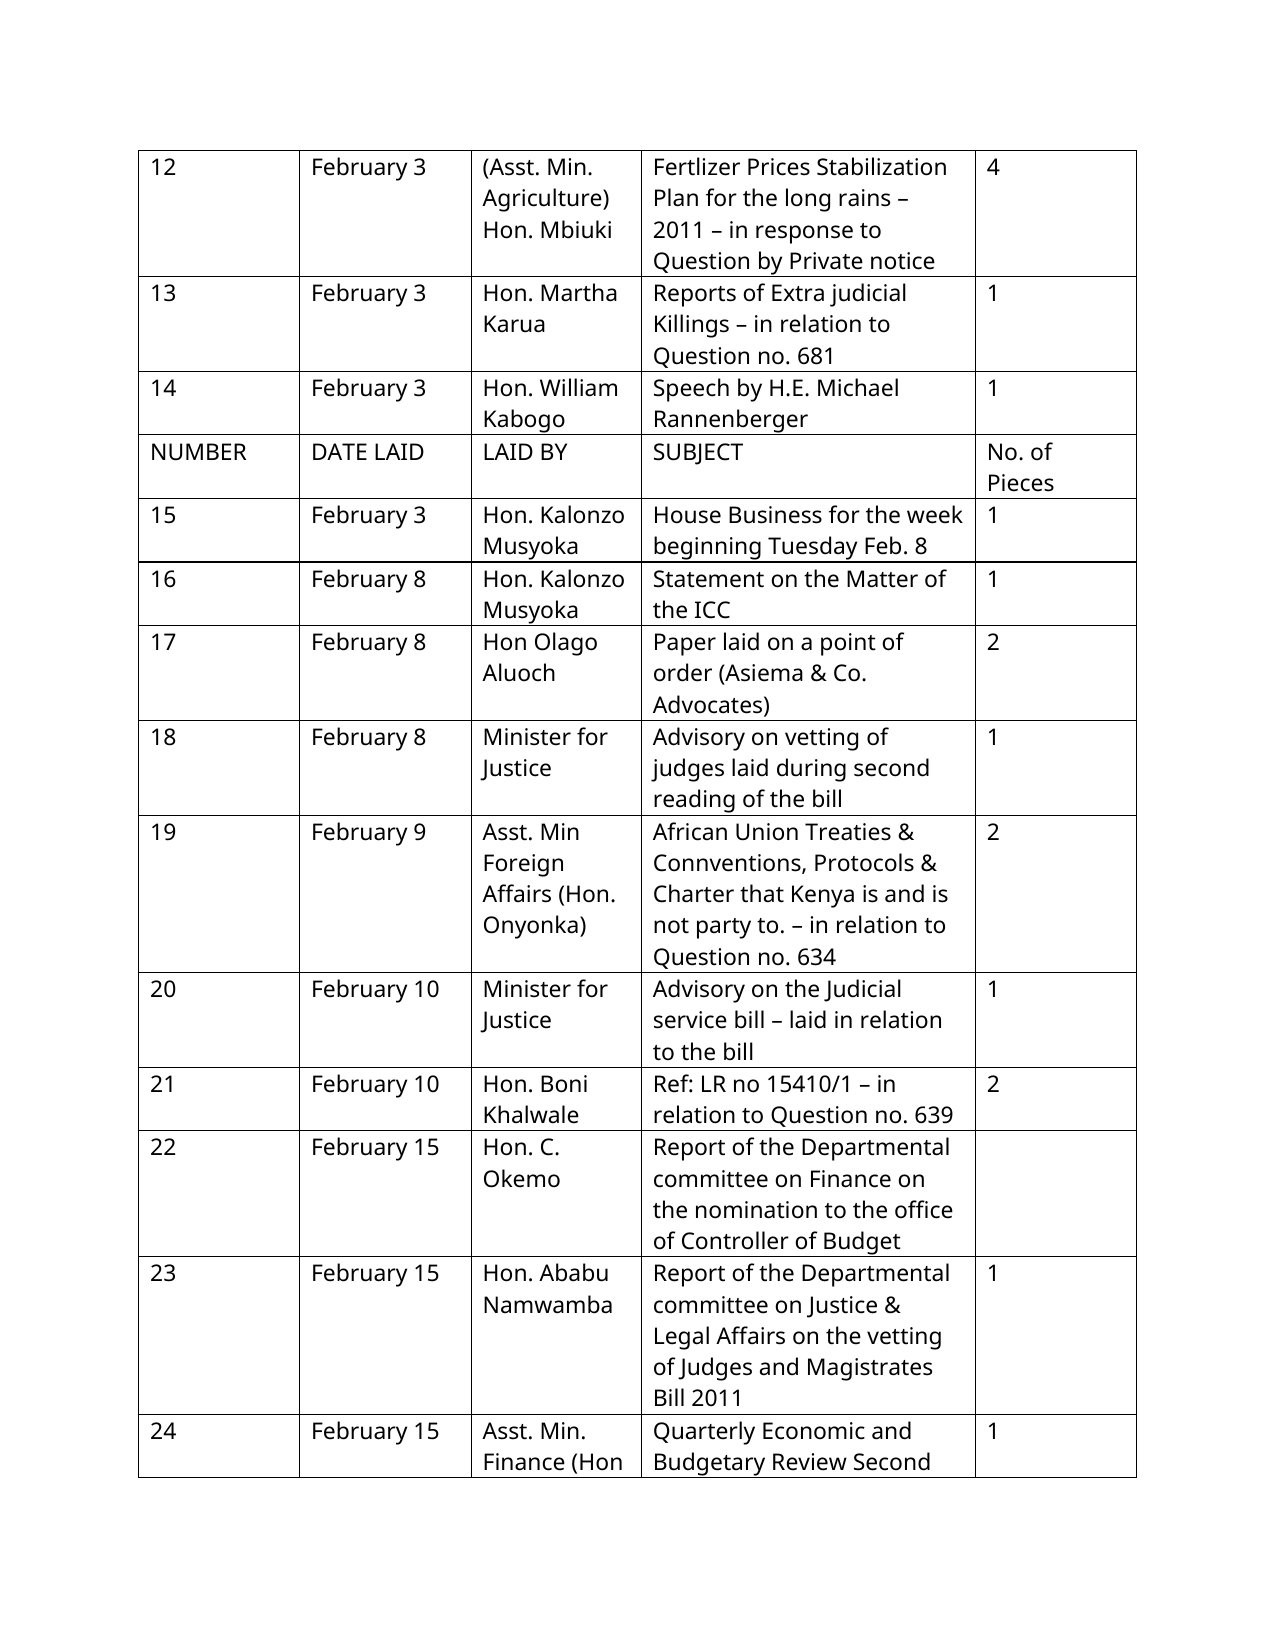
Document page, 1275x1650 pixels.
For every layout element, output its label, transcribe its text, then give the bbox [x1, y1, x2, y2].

table_cell February 10 [300, 1068, 471, 1130]
table_cell Hon. C. Okemo [472, 1131, 641, 1256]
table_cell DATE LAID [300, 435, 471, 498]
table_cell Ref: LR no 15410/1 – in relation to Question no. 639 [642, 1068, 975, 1130]
table_cell African Union Treaties & Connventions, Protocols & Charter that Kenya is and is not party to. – in relation to Question no. 634 [642, 816, 975, 972]
table_cell House Business for the week beginning Tuesday Feb. 8 [642, 499, 975, 561]
table_cell 20 [139, 973, 299, 1067]
table_cell 24 [139, 1415, 299, 1477]
table_cell February 15 [300, 1415, 471, 1477]
table_cell Hon. William Kabogo [472, 372, 641, 434]
table_cell February 3 [300, 499, 471, 561]
table_cell Hon. Kalonzo Musyoka [472, 499, 641, 561]
table_cell 18 [139, 721, 299, 814]
table_cell Minister for Justice [472, 721, 641, 814]
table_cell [472, 1415, 641, 1477]
table_cell 15 [139, 499, 299, 561]
table_cell 2 [976, 626, 1136, 720]
table_cell 1 [976, 372, 1136, 434]
table_cell Reports of Extra judicial Killings – in relation to Question no. 681 [642, 277, 975, 371]
table_cell NUMBER [139, 435, 299, 498]
table_cell February 15 [300, 1257, 471, 1413]
table_cell SUBJECT [642, 435, 975, 498]
table_cell 1 [976, 563, 1136, 625]
table_cell Advisory on the Judicial service bill – laid in relation to the bill [642, 973, 975, 1067]
table_cell 23 [139, 1257, 299, 1413]
table_cell February 8 [300, 563, 471, 625]
table_cell 22 [139, 1131, 299, 1256]
table_cell LAID BY [472, 435, 641, 498]
table_cell Hon. Kalonzo Musyoka [472, 563, 641, 625]
table_cell Report of the Departmental committee on Finance on the nomination to the office of Controller of Budget [642, 1131, 975, 1256]
table_cell Hon. Ababu Namwamba [472, 1257, 641, 1413]
table_cell Hon. Martha Karua [472, 277, 641, 371]
table_cell February 15 [300, 1131, 471, 1256]
table_cell Statement on the Matter of the ICC [642, 563, 975, 625]
table_cell 1 [976, 973, 1136, 1067]
table_cell February 3 [300, 151, 471, 276]
table_cell [976, 1131, 1136, 1256]
table_cell Asst. Min Foreign Affairs (Hon. Onyonka) [472, 816, 641, 972]
table_cell No. of Pieces [976, 435, 1136, 498]
table_cell 12 [139, 151, 299, 276]
table_cell February 10 [300, 973, 471, 1067]
table_cell February 3 [300, 277, 471, 371]
table_cell February 9 [300, 816, 471, 972]
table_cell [642, 1415, 975, 1477]
table_cell 14 [139, 372, 299, 434]
table_cell February 8 [300, 626, 471, 720]
table_cell Fertlizer Prices Stabilization Plan for the long rains – 2011 – in response to Question by Private notice [642, 151, 975, 276]
table_cell February 8 [300, 721, 471, 814]
table_cell Minister for Justice [472, 973, 641, 1067]
table_cell Paper laid on a point of order (Asiema & Co. Advocates) [642, 626, 975, 720]
table_cell 16 [139, 563, 299, 625]
table_cell Speech by H.E. Michael Rannenberger [642, 372, 975, 434]
table_cell Hon. Boni Khalwale [472, 1068, 641, 1130]
table_cell Advisory on vetting of judges laid during second reading of the bill [642, 721, 975, 814]
table_cell February 3 [300, 372, 471, 434]
table_cell 21 [139, 1068, 299, 1130]
table_cell 1 [976, 721, 1136, 814]
table_cell 1 [976, 499, 1136, 561]
table_cell 4 [976, 151, 1136, 276]
table_cell 2 [976, 816, 1136, 972]
table_cell 1 [976, 1257, 1136, 1413]
table_cell 2 [976, 1068, 1136, 1130]
table_cell 1 [976, 277, 1136, 371]
table_cell (Asst. Min. Agriculture) Hon. Mbiuki [472, 151, 641, 276]
table_cell Report of the Departmental committee on Justice & Legal Affairs on the vetting of Judges and Magistrates Bill 2011 [642, 1257, 975, 1413]
table_cell 19 [139, 816, 299, 972]
table_cell 1 [976, 1415, 1136, 1477]
table_cell Hon Olago Aluoch [472, 626, 641, 720]
table_cell 13 [139, 277, 299, 371]
table_cell 17 [139, 626, 299, 720]
